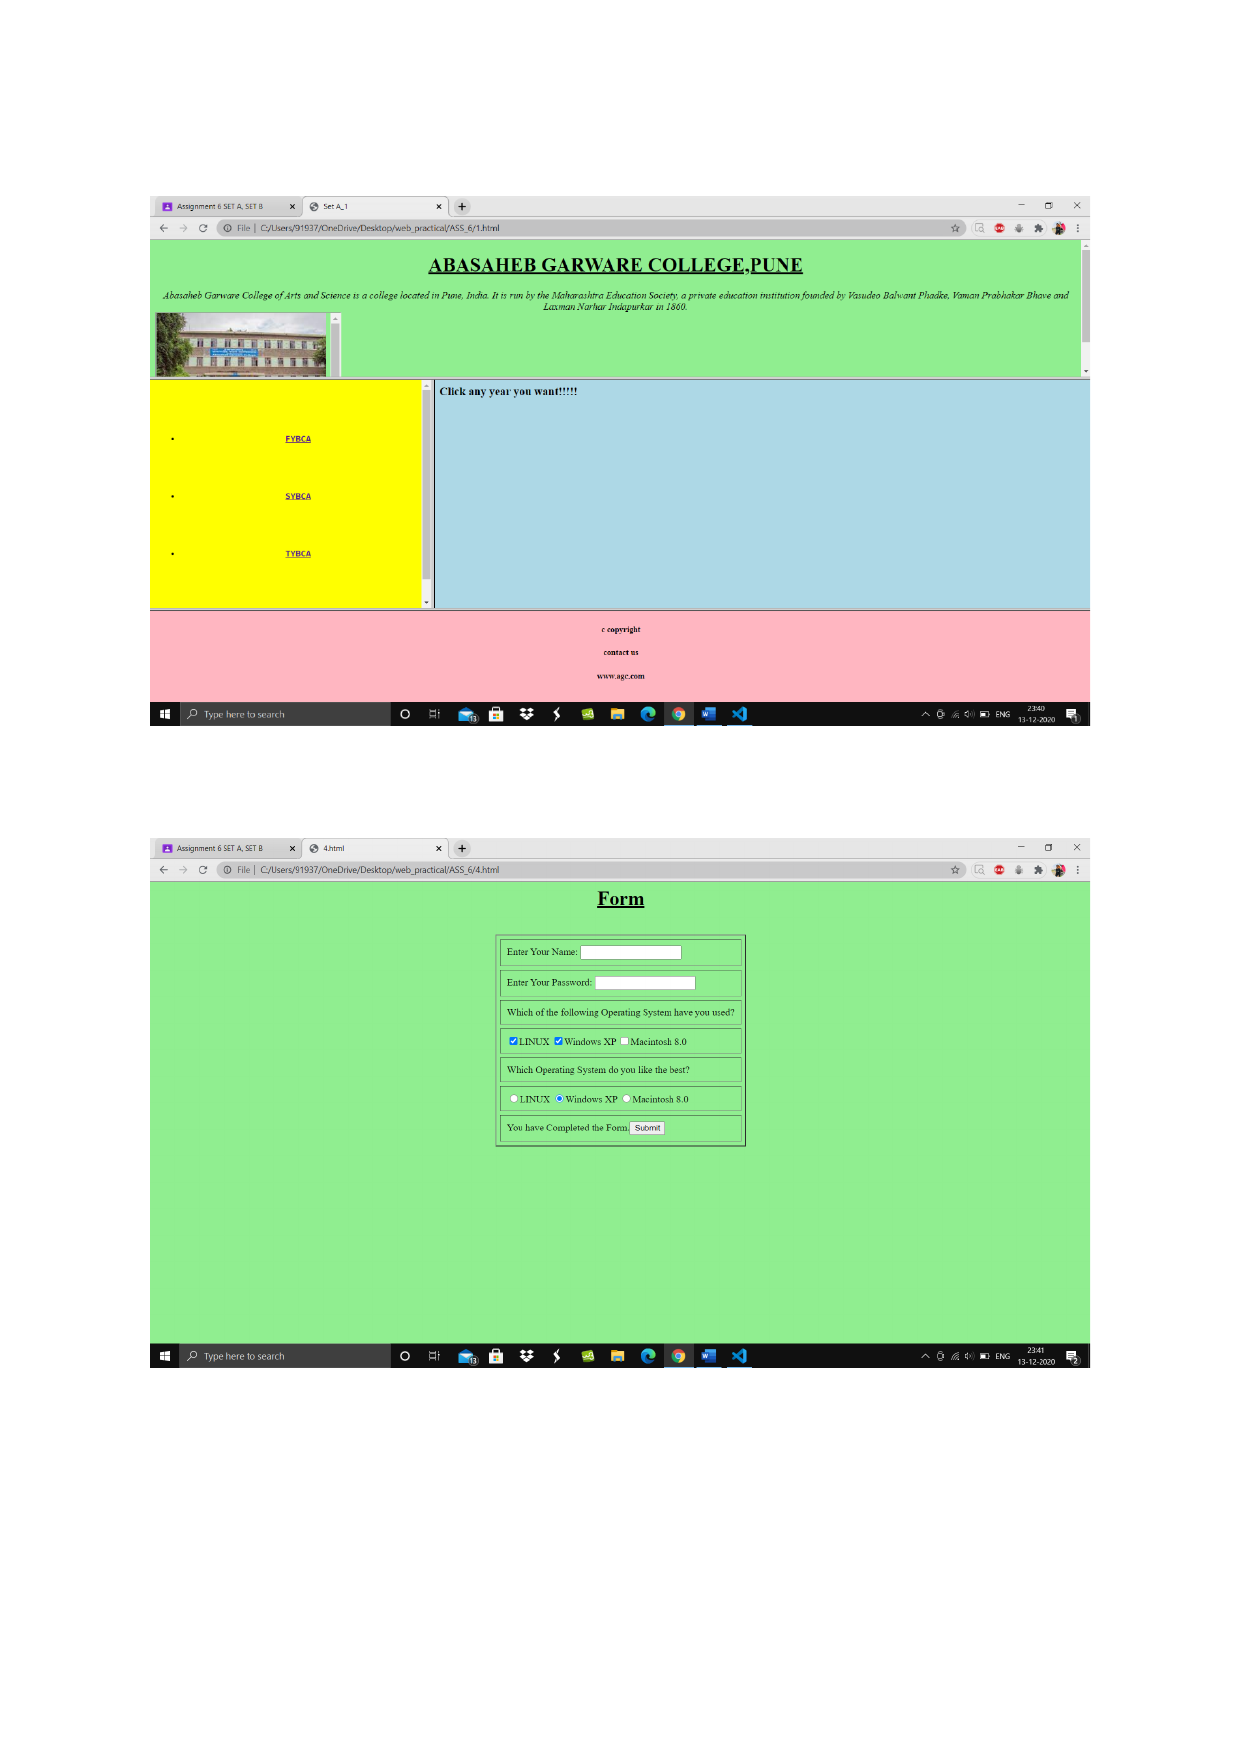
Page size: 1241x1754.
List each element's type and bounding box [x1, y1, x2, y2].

picture [150, 838, 1091, 1368]
picture [150, 196, 1091, 726]
